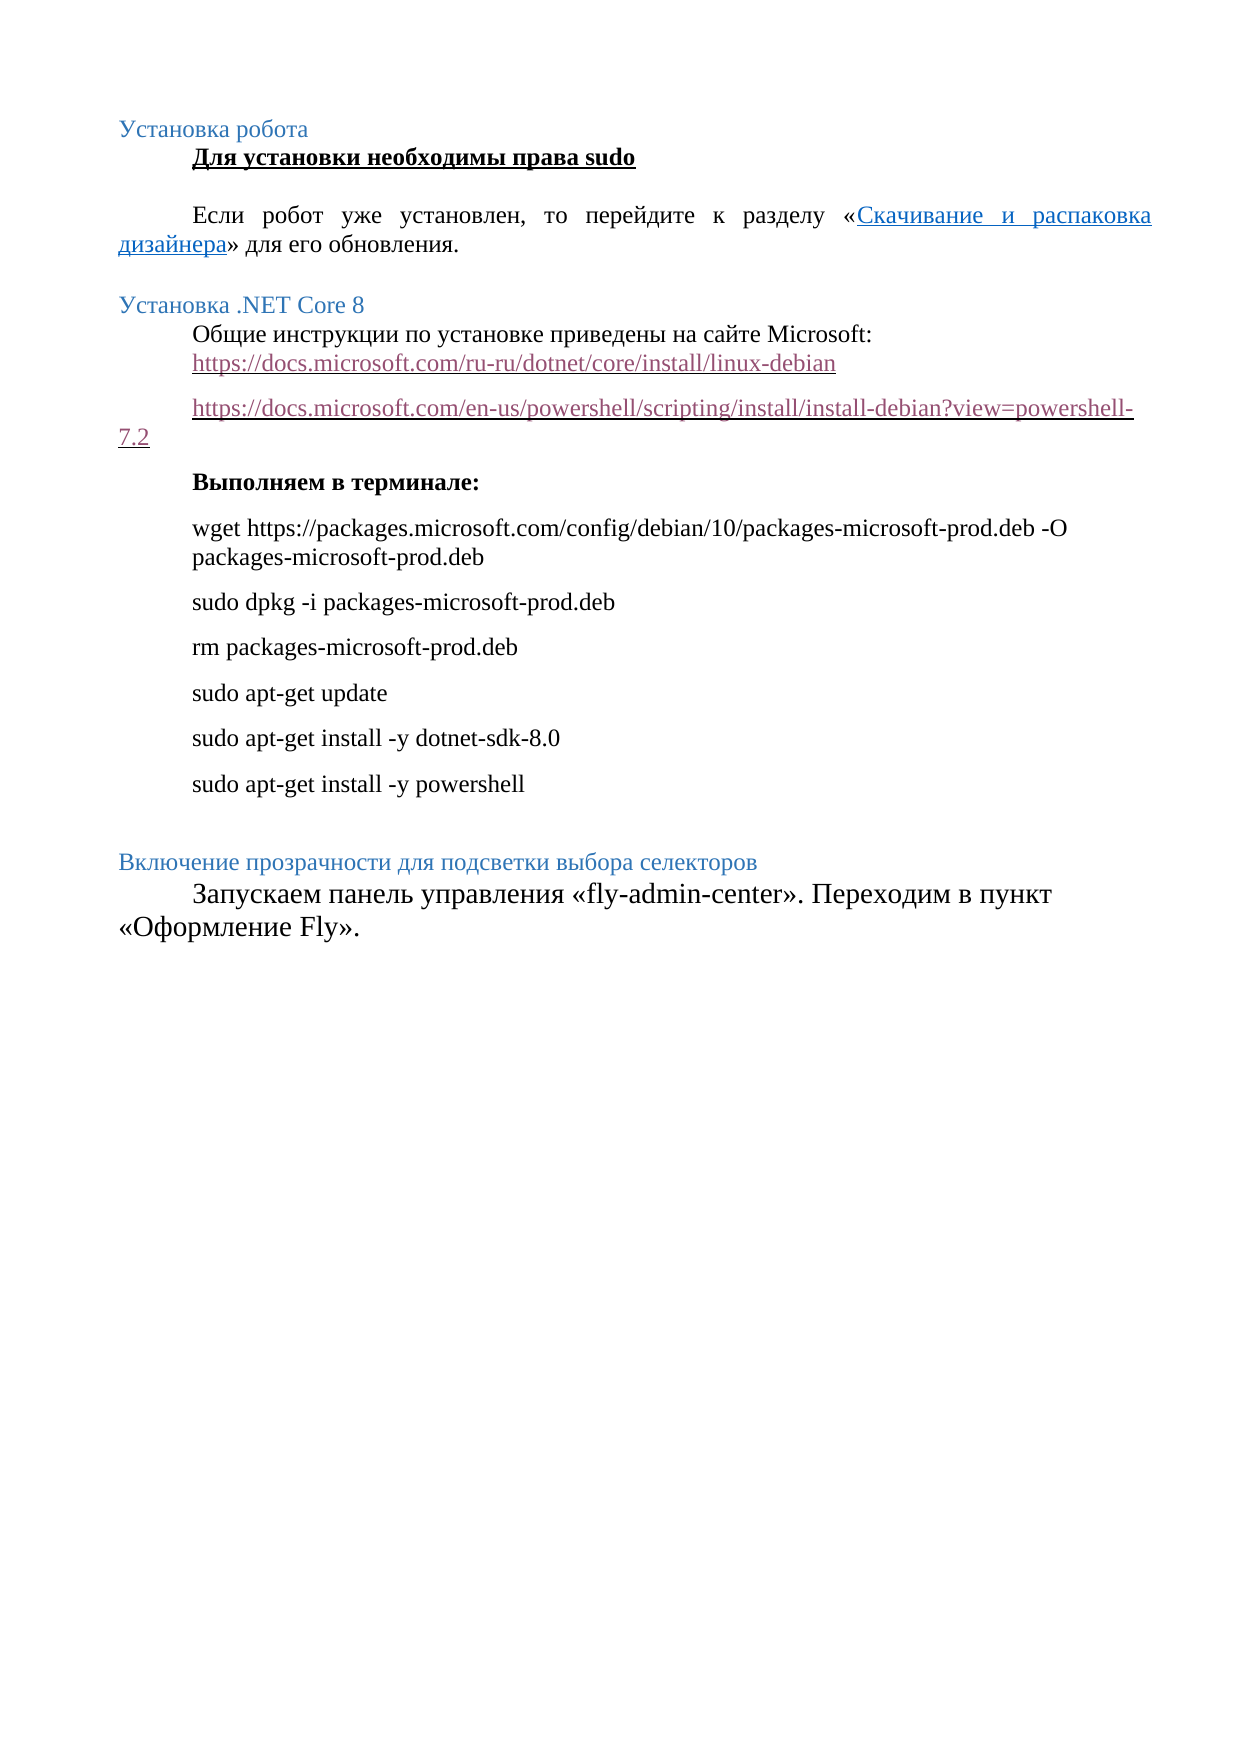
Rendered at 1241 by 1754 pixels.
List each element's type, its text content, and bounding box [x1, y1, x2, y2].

text sudo apt-get update [118, 678, 1152, 707]
text Общие инструкции по установке приведены на сайте Microsoft: [118, 319, 1152, 348]
text https://docs.microsoft.com/ru-ru/dotnet/core/install/linux-debian [118, 348, 1152, 377]
text Для установки необходимы права sudo [118, 142, 1152, 171]
subtitle Установка робота [118, 114, 1152, 142]
subtitle Установка .NET Core 8 [118, 290, 1152, 319]
text Выполняем в терминале: [118, 467, 1152, 496]
text sudo dpkg -i packages-microsoft-prod.deb [118, 587, 1152, 616]
text sudo apt-get install -y powershell [118, 769, 1152, 797]
text Запускаем панель управления «fly-admin-center». Переходим в пункт «Оформление Fly». [118, 876, 1152, 943]
text Если робот уже установлен, то перейдите к разделу «Скачивание и распаковка дизайнера» для его обновления. [118, 200, 1152, 257]
subtitle Включение прозрачности для подсветки выбора селекторов [118, 847, 1152, 876]
text rm packages-microsoft-prod.deb [118, 632, 1152, 661]
text sudo apt-get install -y dotnet-sdk-8.0 [118, 723, 1152, 752]
text https://docs.microsoft.com/en-us/powershell/scripting/install/install-debian?view=powershell-7.2 [118, 393, 1152, 451]
text wget https://packages.microsoft.com/config/debian/10/packages-microsoft-prod.deb -O packages-microsoft-prod.deb [192, 513, 1152, 570]
